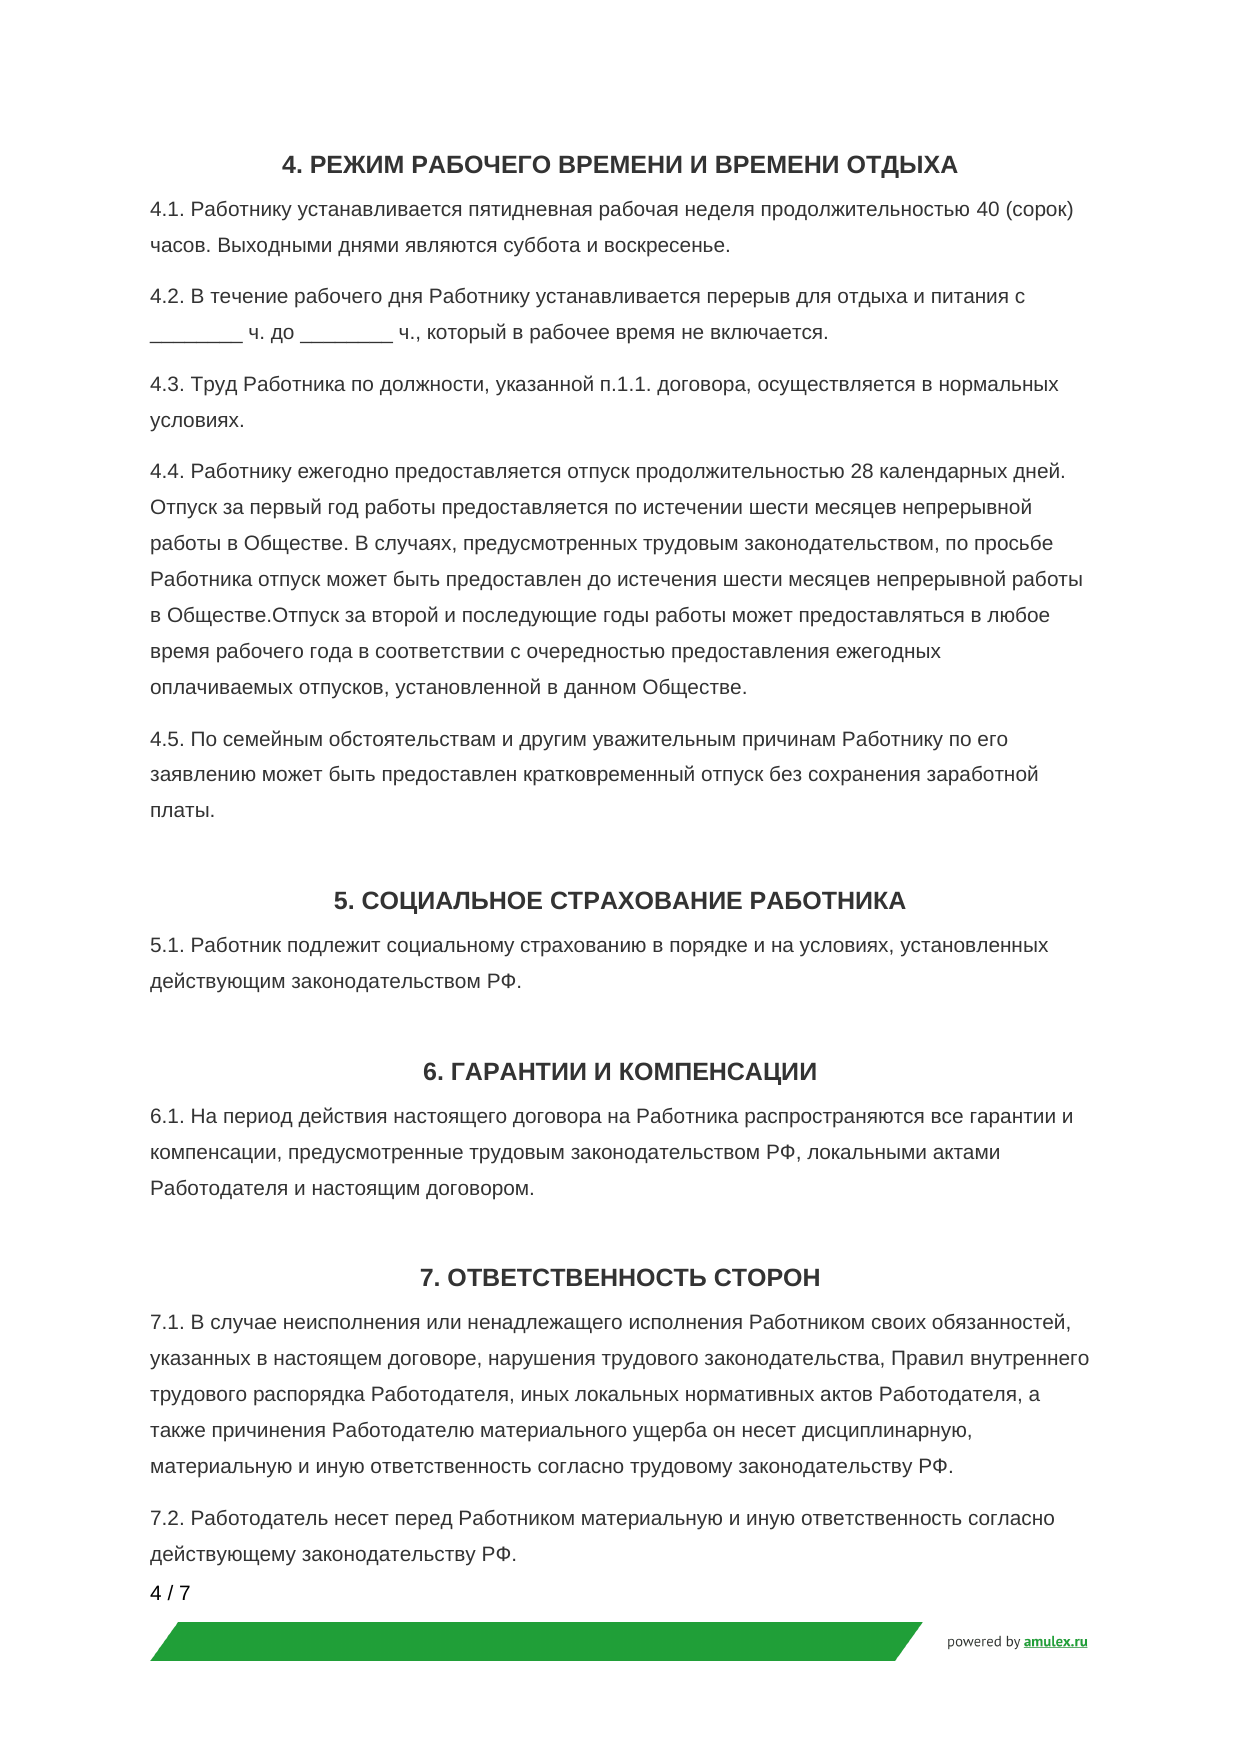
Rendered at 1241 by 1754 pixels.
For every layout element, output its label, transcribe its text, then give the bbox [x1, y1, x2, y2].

picture [150, 1622, 1088, 1661]
text 6. ГАРАНТИИ И КОМПЕНСАЦИИ [150, 1057, 1090, 1086]
text 4.5. По семейным обстоятельствам и другим уважительным причинам Работнику по его заявлению может быть предоставлен кратковременный отпуск без сохранения заработной платы. [150, 726, 1090, 822]
text 4.4. Работнику ежегодно предоставляется отпуск продолжительностью 28 календарных дней. Отпуск за первый год работы предоставляется по истечении шести месяцев непрерывной работы в Обществе. В случаях, предусмотренных трудовым законодательством, по просьбе Работника отпуск может быть предоставлен до истечения шести месяцев непрерывной работы в Обществе.Отпуск за второй и последующие годы работы может предоставляться в любое время рабочего года в соответствии с очередностью предоставления ежегодных оплачиваемых отпусков, установленной в данном Обществе. [150, 459, 1090, 699]
text 5. СОЦИАЛЬНОЕ СТРАХОВАНИЕ РАБОТНИКА [150, 886, 1090, 915]
text 7.2. Работодатель несет перед Работником материальную и иную ответственность согласно действующему законодательству РФ. [150, 1505, 1090, 1565]
text 6.1. На период действия настоящего договора на Работника распространяются все гарантии и компенсации, предусмотренные трудовым законодательством РФ, локальными актами Работодателя и настоящим договором. [150, 1103, 1090, 1199]
text 4. РЕЖИМ РАБОЧЕГО ВРЕМЕНИ И ВРЕМЕНИ ОТДЫХА [150, 150, 1090, 179]
text 5.1. Работник подлежит социальному страхованию в порядке и на условиях, установленных действующим законодательством РФ. [150, 933, 1090, 993]
text 4.3. Труд Работника по должности, указанной п.1.1. договора, осуществляется в нормальных условиях. [150, 372, 1090, 432]
text 7.1. В случае неисполнения или ненадлежащего исполнения Работником своих обязанностей, указанных в настоящем договоре, нарушения трудового законодательства, Правил внутреннего трудового распорядка Работодателя, иных локальных нормативных актов Работодателя, а также причинения Работодателю материального ущерба он несет дисциплинарную, материальную и иную ответственность согласно трудовому законодательству РФ. [150, 1310, 1090, 1478]
text 7. ОТВЕТСТВЕННОСТЬ СТОРОН [150, 1263, 1090, 1292]
text 4.2. В течение рабочего дня Работнику устанавливается перерыв для отдыха и питания с ________ ч. до ________ ч., который в рабочее время не включается. [150, 284, 1090, 344]
text 4.1. Работнику устанавливается пятидневная рабочая неделя продолжительностью 40 (сорок) часов. Выходными днями являются суббота и воскресенье. [150, 197, 1090, 257]
